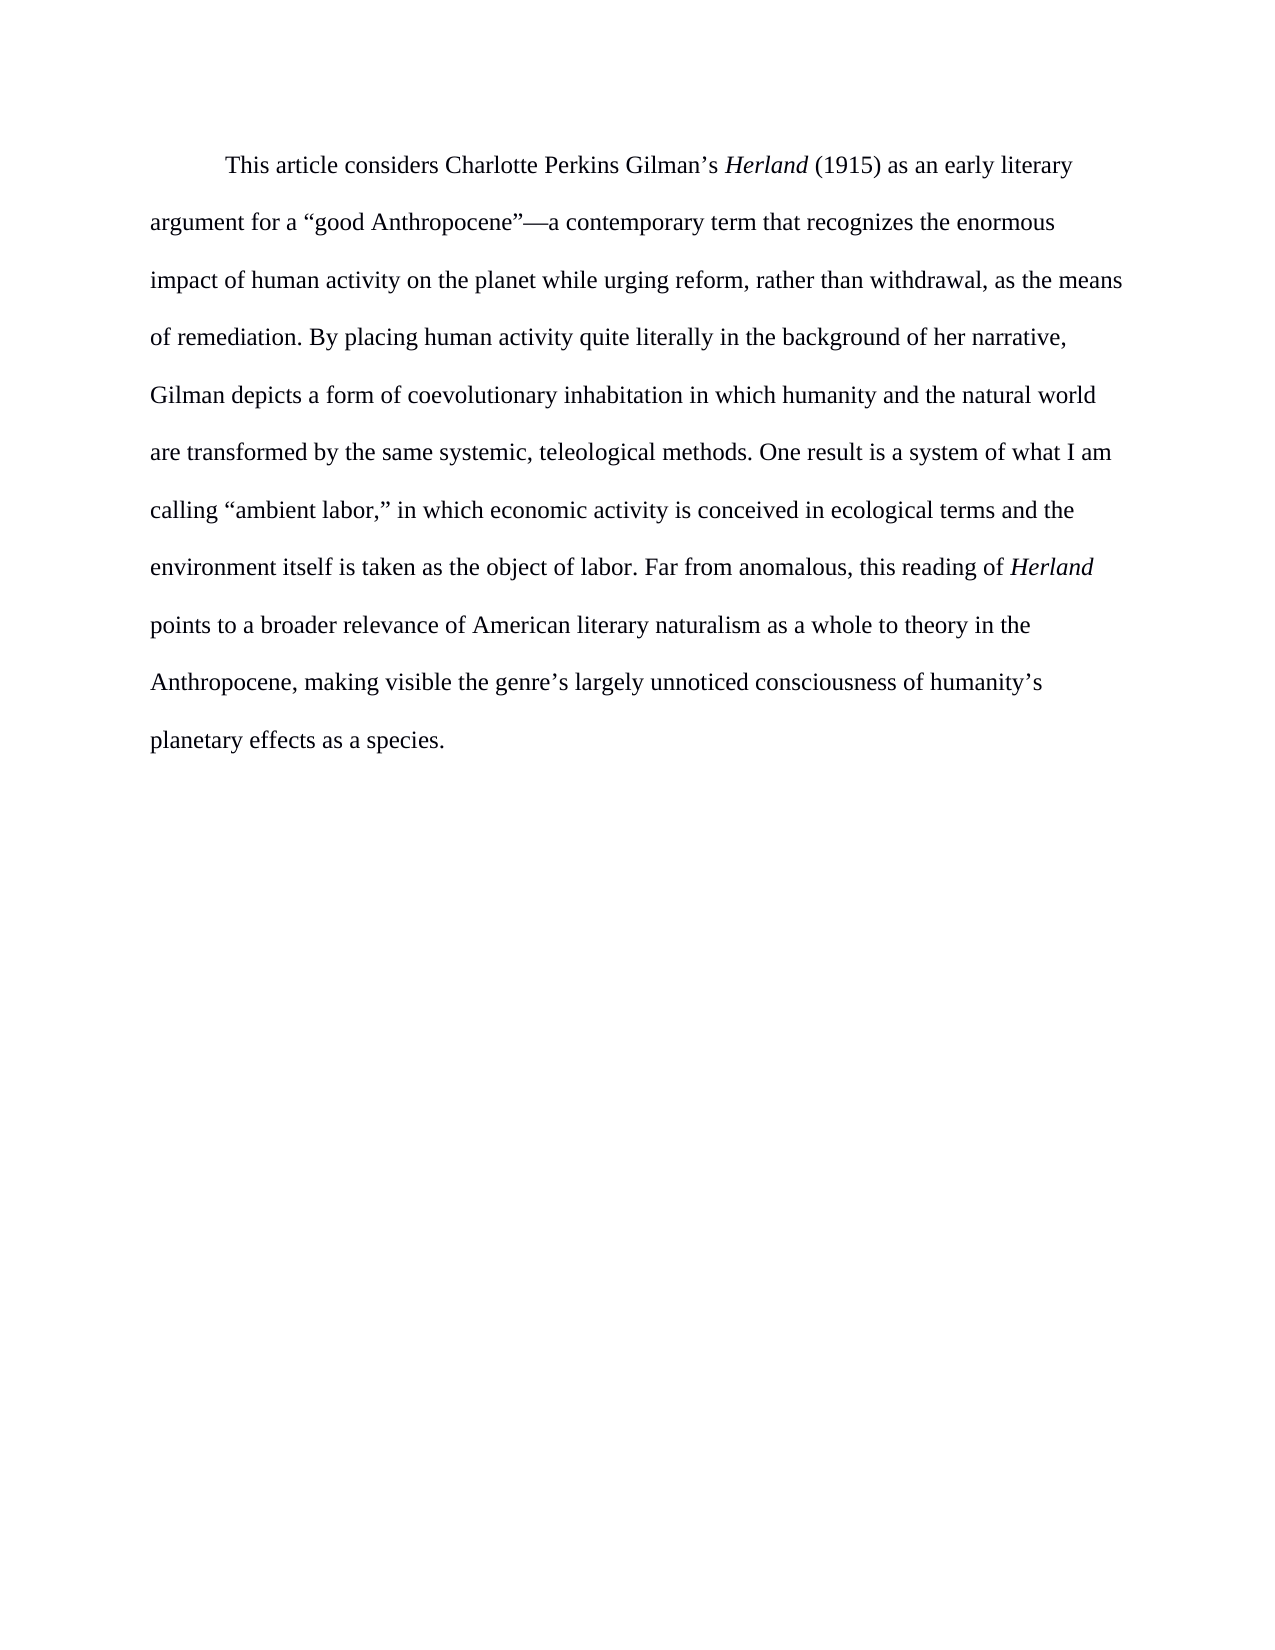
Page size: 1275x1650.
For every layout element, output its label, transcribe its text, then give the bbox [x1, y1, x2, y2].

text This article considers Charlotte Perkins Gilman’s Herland (1915) as an early literary argument for a “good Anthropocene”—a contemporary term that recognizes the enormous impact of human activity on the planet while urging reform, rather than withdrawal, as the means of remediation. By placing human activity quite literally in the background of her narrative, Gilman depicts a form of coevolutionary inhabitation in which humanity and the natural world are transformed by the same systemic, teleological methods. One result is a system of what I am calling “ambient labor,” in which economic activity is conceived in ecological terms and the environment itself is taken as the object of labor. Far from anomalous, this reading of Herland points to a broader relevance of American literary naturalism as a whole to theory in the Anthropocene, making visible the genre’s largely unnoticed consciousness of humanity’s planetary effects as a species. [150, 150, 1125, 754]
